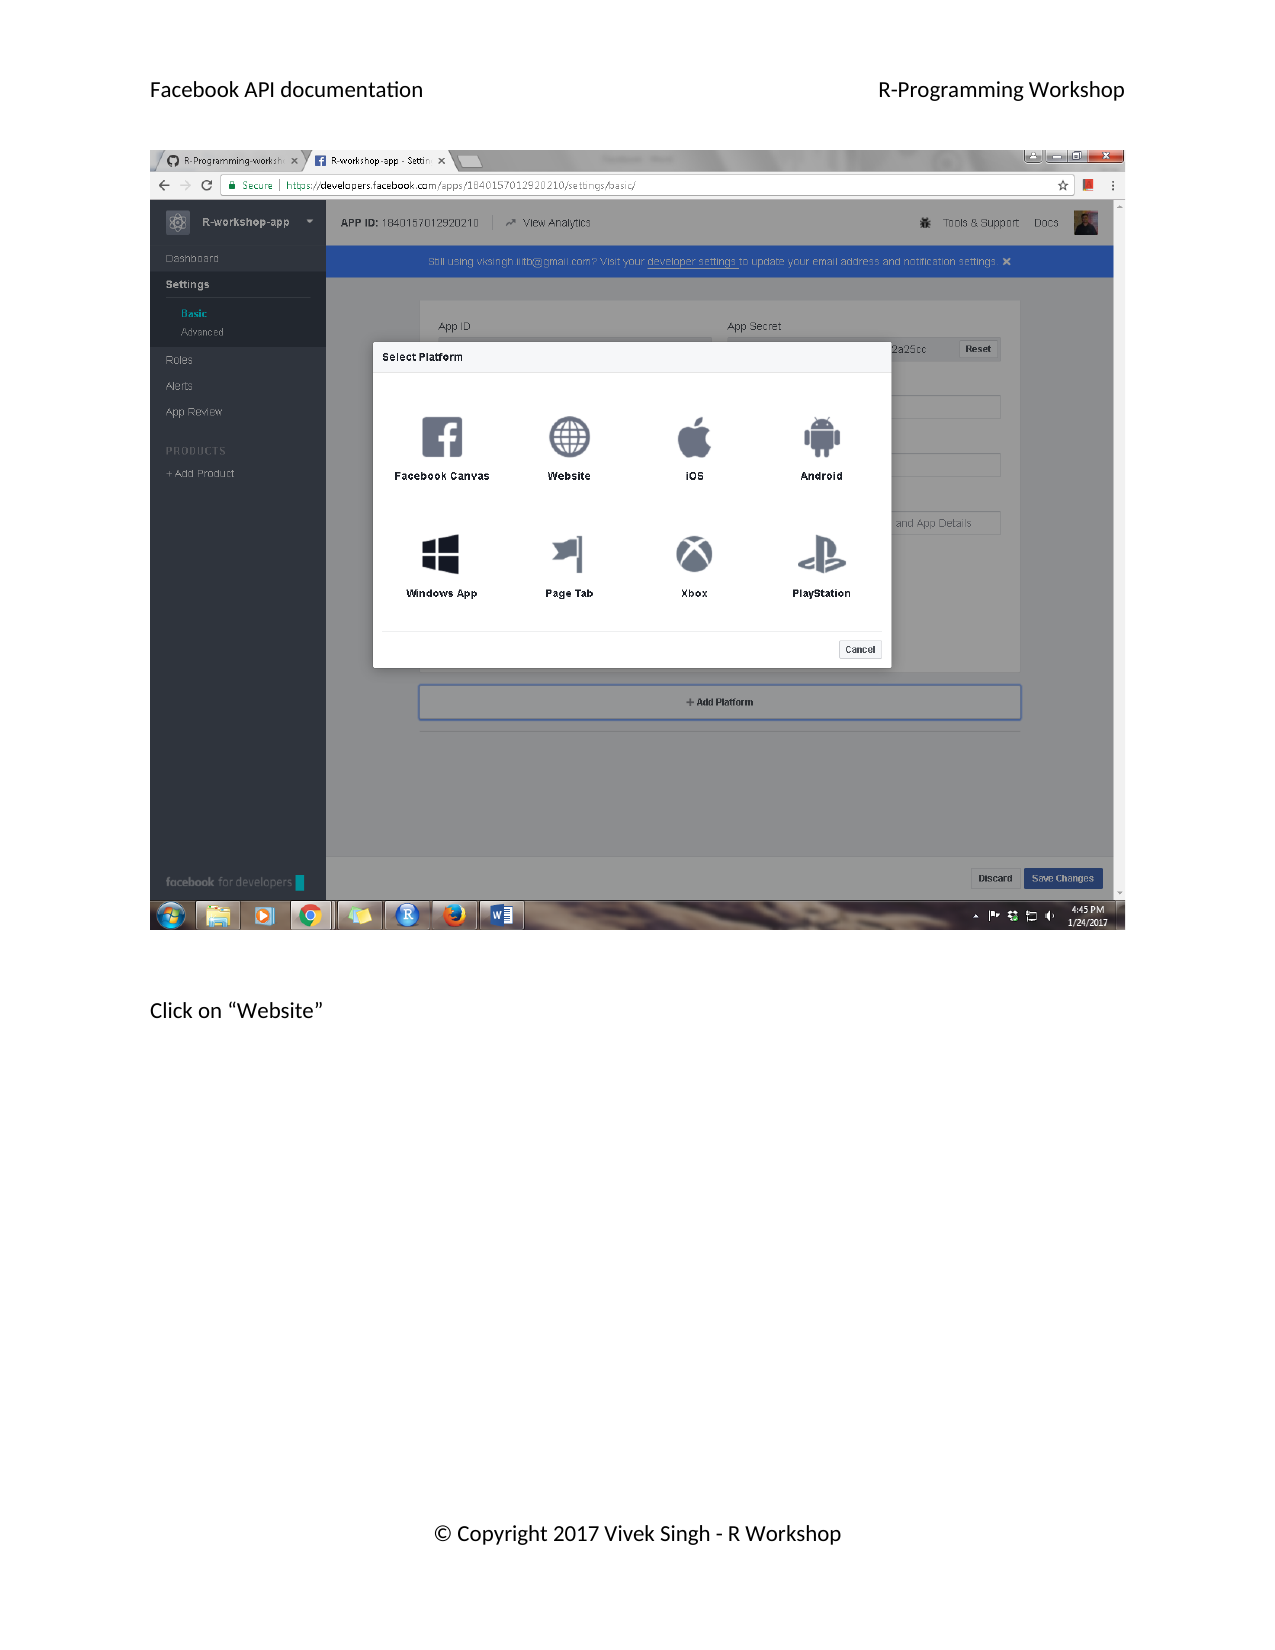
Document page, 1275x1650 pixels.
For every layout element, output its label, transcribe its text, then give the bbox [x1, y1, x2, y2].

picture [150, 150, 1125, 930]
text Click on “Website” [150, 996, 1125, 1024]
